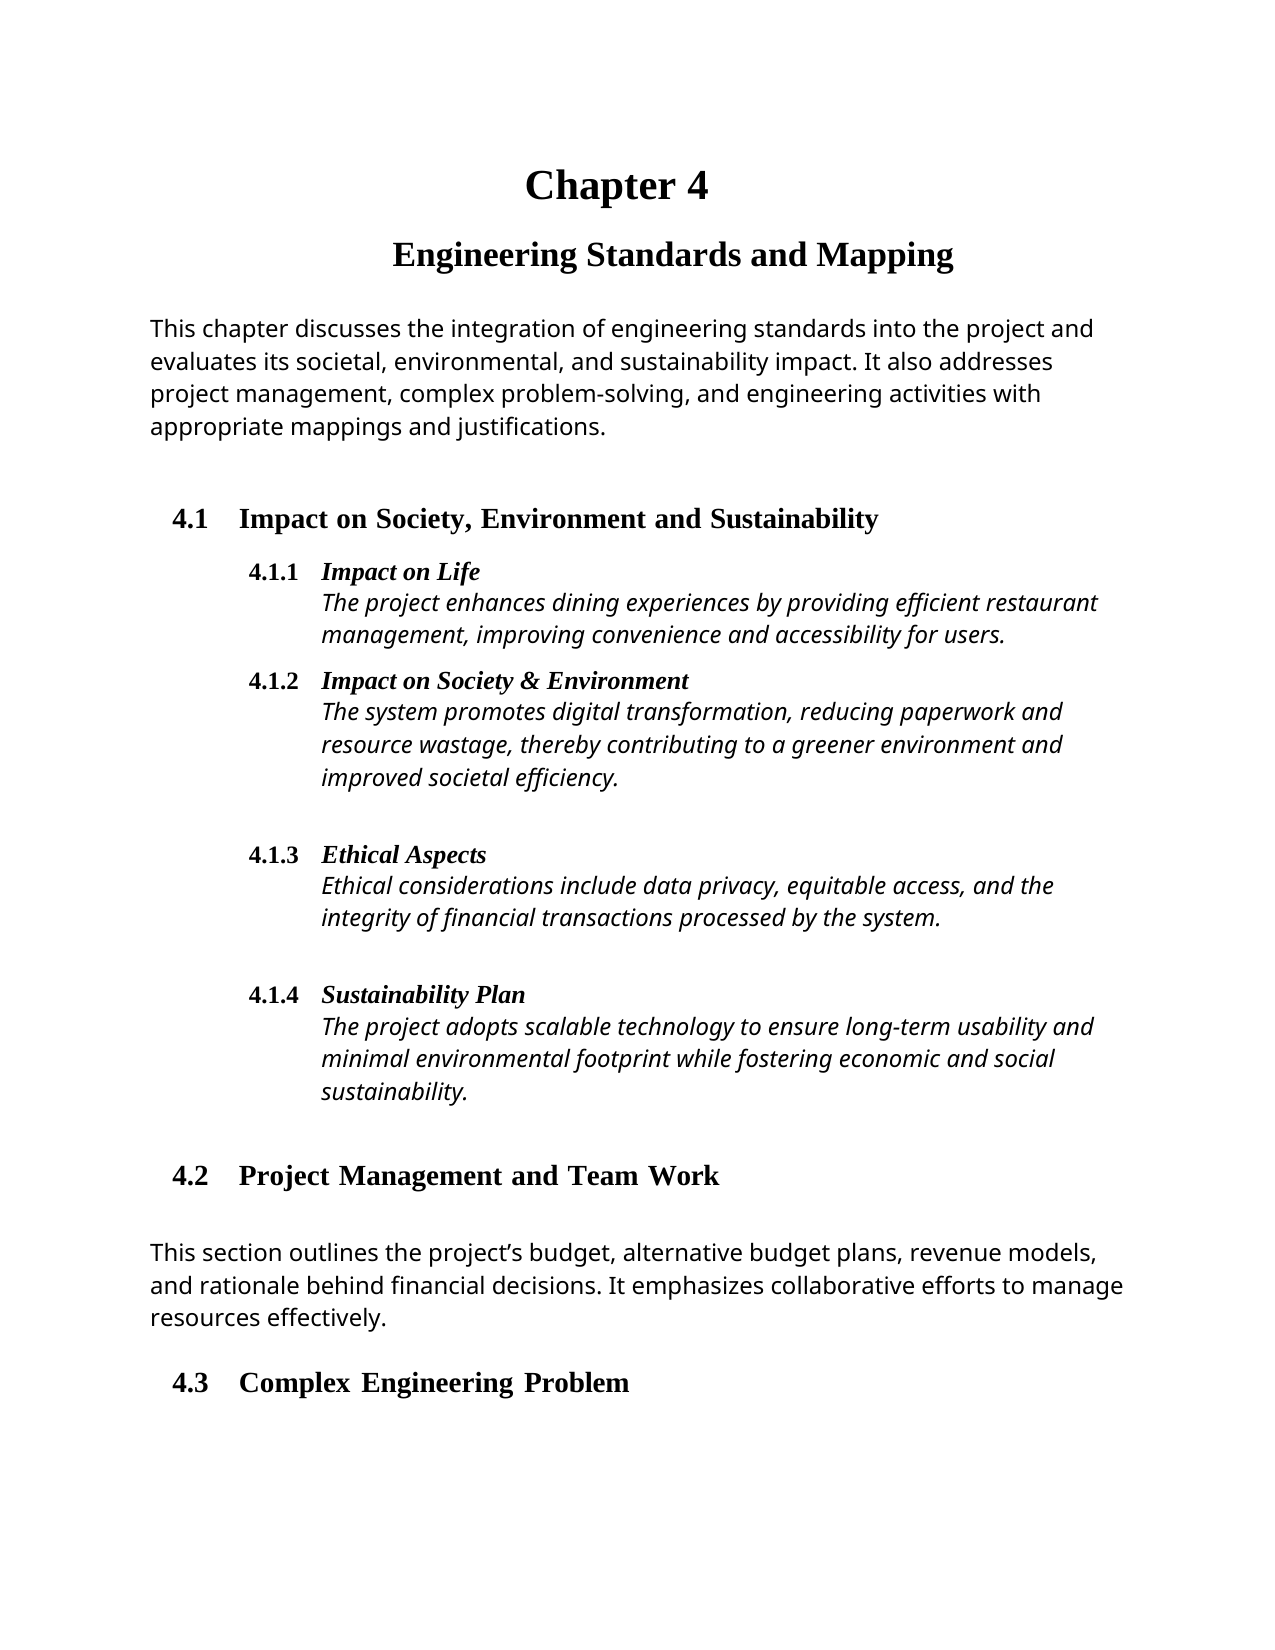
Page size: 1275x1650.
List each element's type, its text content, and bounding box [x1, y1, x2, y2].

subtitle Engineering Standards and Mapping [376, 234, 1125, 274]
subtitle Project Management and Team Work [172, 1158, 1125, 1231]
text This chapter discusses the integration of engineering standards into the project and evaluates its societal, environmental, and sustainability impact. It also addresses project management, complex problem-solving, and engineering activities with appropriate mappings and justifications. [150, 281, 1125, 501]
text Chapter 4 [150, 159, 1084, 209]
subtitle Sustainability Plan The project adopts scalable technology to ensure long-term usability and minimal environmental footprint while fostering economic and social sustainability. [248, 979, 1125, 1138]
subtitle Complex Engineering Problem [172, 1365, 1125, 1399]
text This section outlines the project’s budget, alternative budget plans, revenue models, and rationale behind financial decisions. It emphasizes collaborative efforts to manage resources effectively. [150, 1236, 1125, 1365]
subtitle Ethical Aspects Ethical considerations include data privacy, equitable access, and the integrity of financial transactions processed by the system. [248, 839, 1125, 965]
subtitle Impact on Society & Environment The system promotes digital transformation, reducing paperwork and resource wastage, thereby contributing to a greener environment and improved societal efficiency. [248, 665, 1125, 824]
subtitle Impact on Society, Environment and Sustainability [172, 501, 1125, 535]
subtitle Impact on Life The project enhances dining experiences by providing efficient restaurant management, improving convenience and accessibility for users. [248, 556, 1125, 651]
